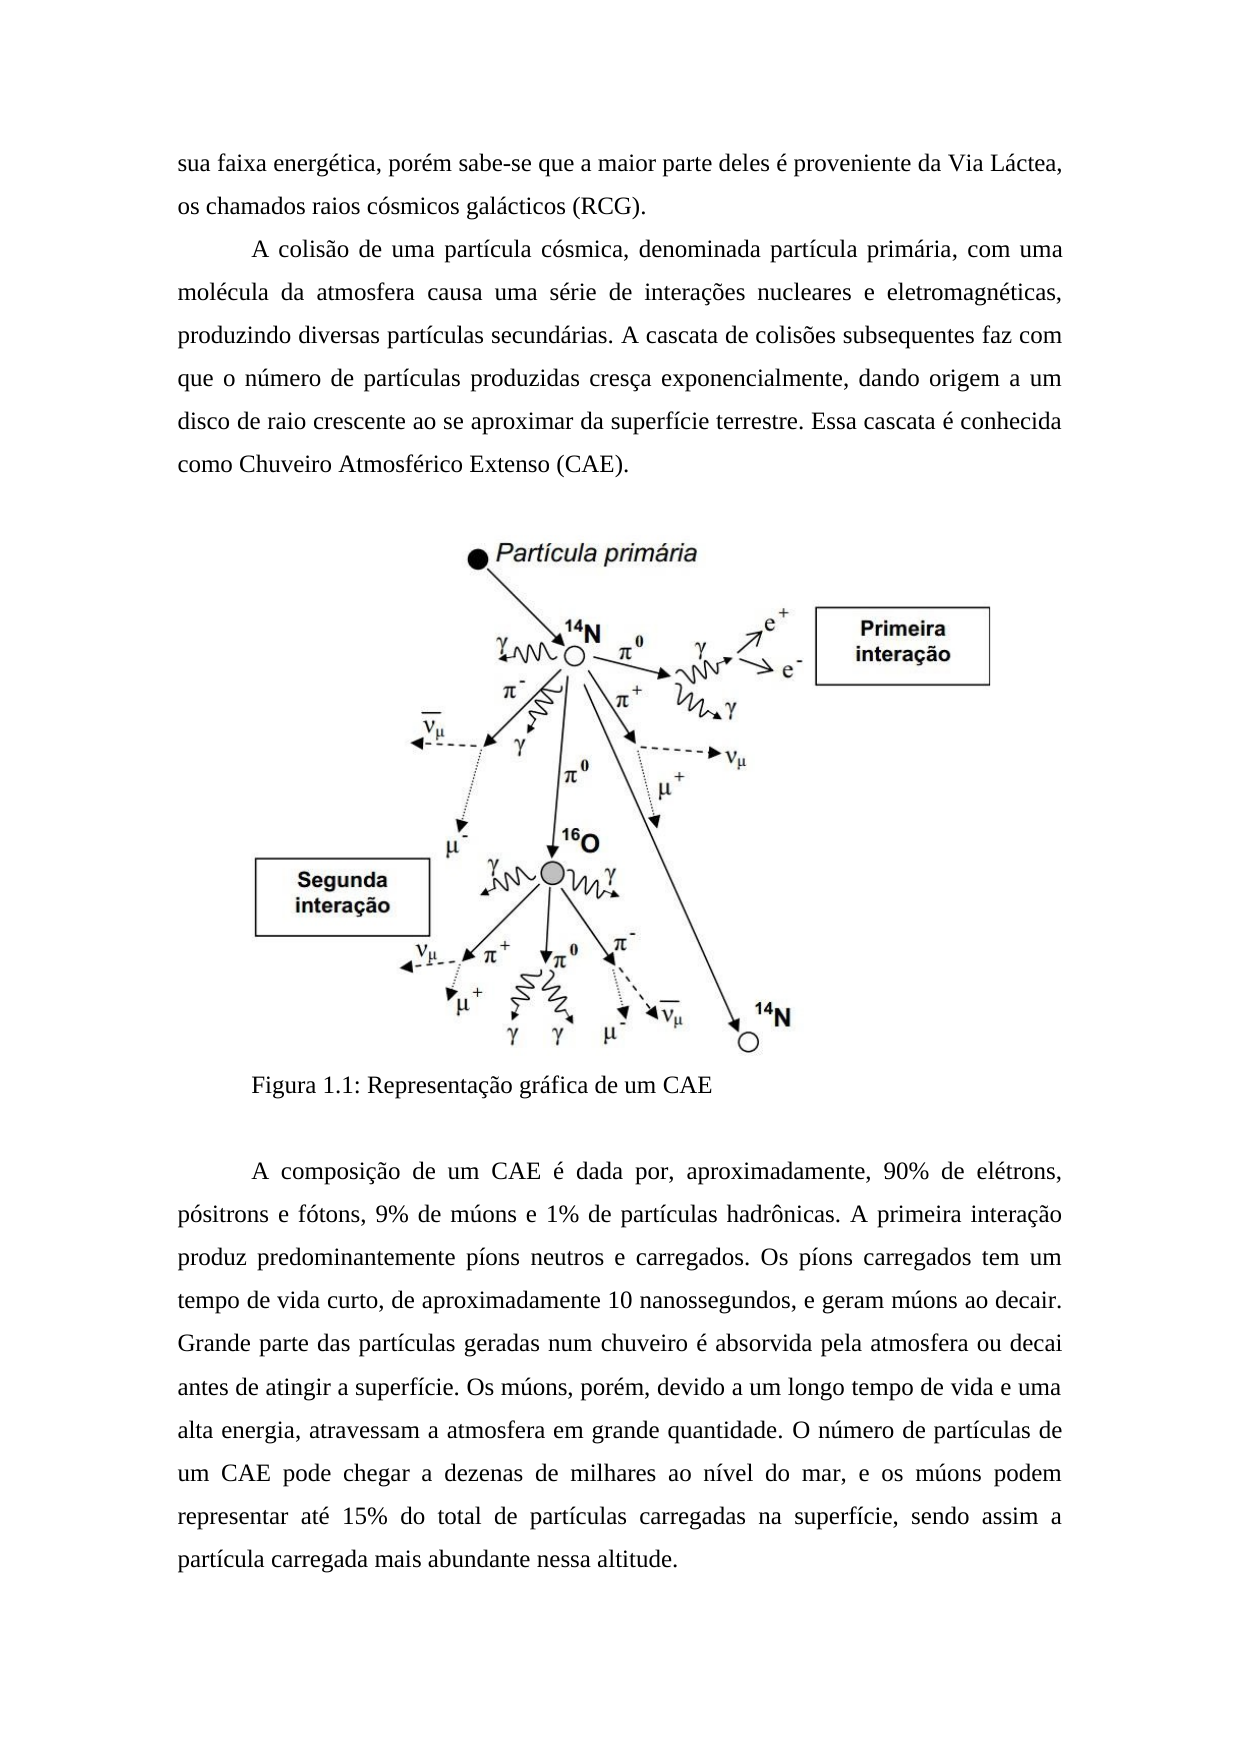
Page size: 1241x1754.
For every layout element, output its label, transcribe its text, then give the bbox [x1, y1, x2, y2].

picture [251, 535, 991, 1056]
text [177, 148, 1063, 219]
text A colisão de uma partícula cósmica, denominada partícula primária, com uma molécula da atmosfera causa uma série de interações nucleares e eletromagnéticas, produzindo diversas partículas secundárias. A cascata de colisões subsequentes faz com que o número de partículas produzidas cresça exponencialmente, dando origem a um disco de raio crescente ao se aproximar da superfície terrestre. Essa cascata é conhecida como Chuveiro Atmosférico Extenso (CAE). [177, 234, 1063, 478]
text Figura 1.1: Representação gráfica de um CAE [177, 1070, 1063, 1098]
